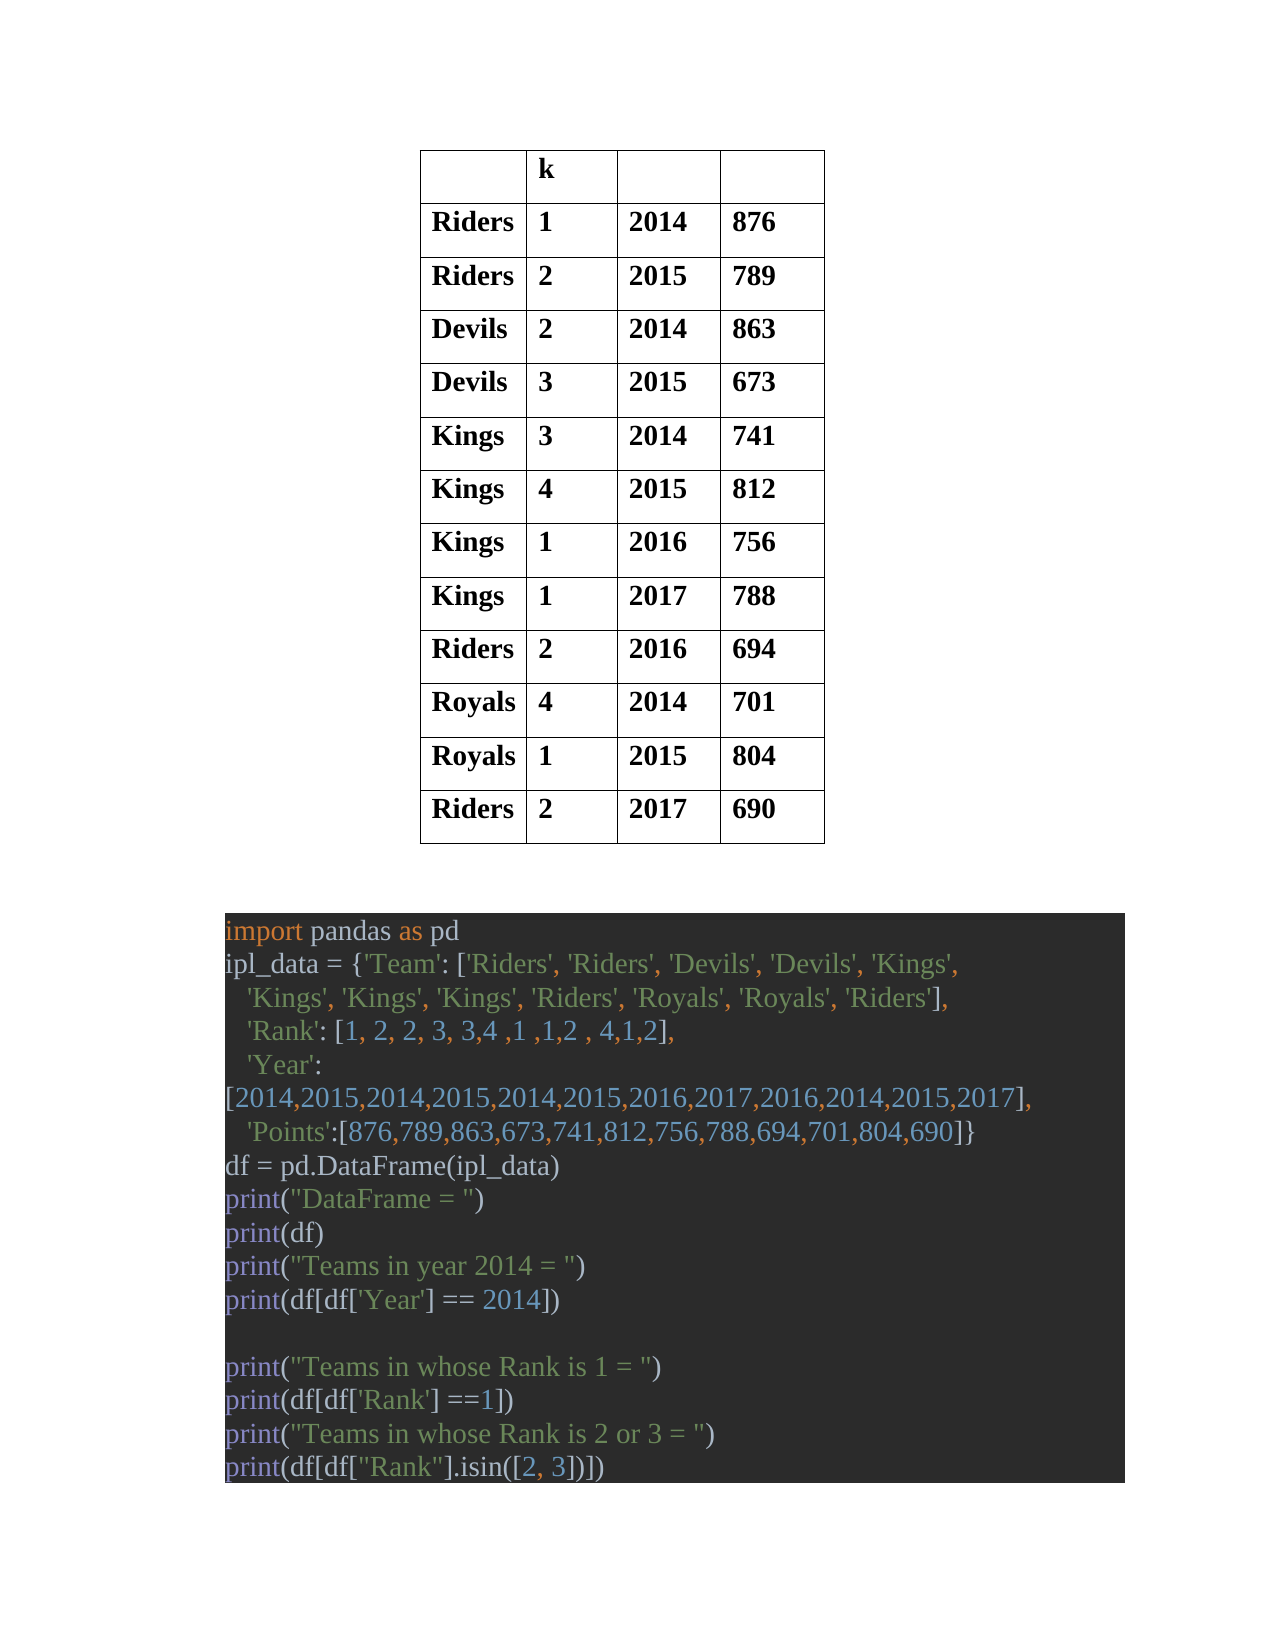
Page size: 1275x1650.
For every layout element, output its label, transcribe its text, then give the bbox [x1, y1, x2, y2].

table_cell Riders [421, 791, 526, 843]
table_cell Riders [421, 631, 526, 683]
table_cell Kings [421, 578, 526, 630]
table_cell 2 [527, 791, 617, 843]
table_cell 3 [527, 364, 617, 417]
table_cell 788 [721, 578, 824, 630]
table_cell 701 [721, 684, 824, 737]
table_cell 2016 [618, 524, 720, 577]
table_cell 2015 [618, 471, 720, 523]
table_cell 2016 [618, 631, 720, 683]
table_header Rank [527, 151, 617, 203]
table_cell 804 [721, 738, 824, 790]
table_cell 694 [721, 631, 824, 683]
table_cell 2014 [618, 204, 720, 257]
table_cell Riders [421, 204, 526, 257]
table_cell Kings [421, 418, 526, 470]
table_cell 690 [721, 791, 824, 843]
table_header Points [721, 151, 824, 203]
table_header Team [421, 151, 526, 203]
table_cell 2 [527, 631, 617, 683]
table_cell 2 [527, 258, 617, 310]
table_cell 3 [527, 418, 617, 470]
table_cell Royals [421, 738, 526, 790]
table_cell 4 [527, 471, 617, 523]
table_cell 1 [527, 524, 617, 577]
table_cell 812 [721, 471, 824, 523]
table_cell 2014 [618, 418, 720, 470]
table_cell 2014 [618, 311, 720, 363]
table_cell 2015 [618, 364, 720, 417]
table_cell 2015 [618, 738, 720, 790]
table_cell 789 [721, 258, 824, 310]
table_cell 673 [721, 364, 824, 417]
table_cell Devils [421, 311, 526, 363]
table_cell Kings [421, 524, 526, 577]
table_cell Riders [421, 258, 526, 310]
table_cell 1 [527, 738, 617, 790]
table_cell 4 [527, 684, 617, 737]
table_cell 1 [527, 578, 617, 630]
table_cell 863 [721, 311, 824, 363]
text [225, 913, 1125, 1483]
table_cell 2017 [618, 791, 720, 843]
table_cell 1 [527, 204, 617, 257]
table_cell 2017 [618, 578, 720, 630]
table_cell Devils [421, 364, 526, 417]
table_cell 741 [721, 418, 824, 470]
table_cell Kings [421, 471, 526, 523]
table_cell Royals [421, 684, 526, 737]
table_cell 2 [527, 311, 617, 363]
table_cell 2015 [618, 258, 720, 310]
table_cell 756 [721, 524, 824, 577]
table_header Year [618, 151, 720, 203]
table_cell 2014 [618, 684, 720, 737]
table_cell 876 [721, 204, 824, 257]
